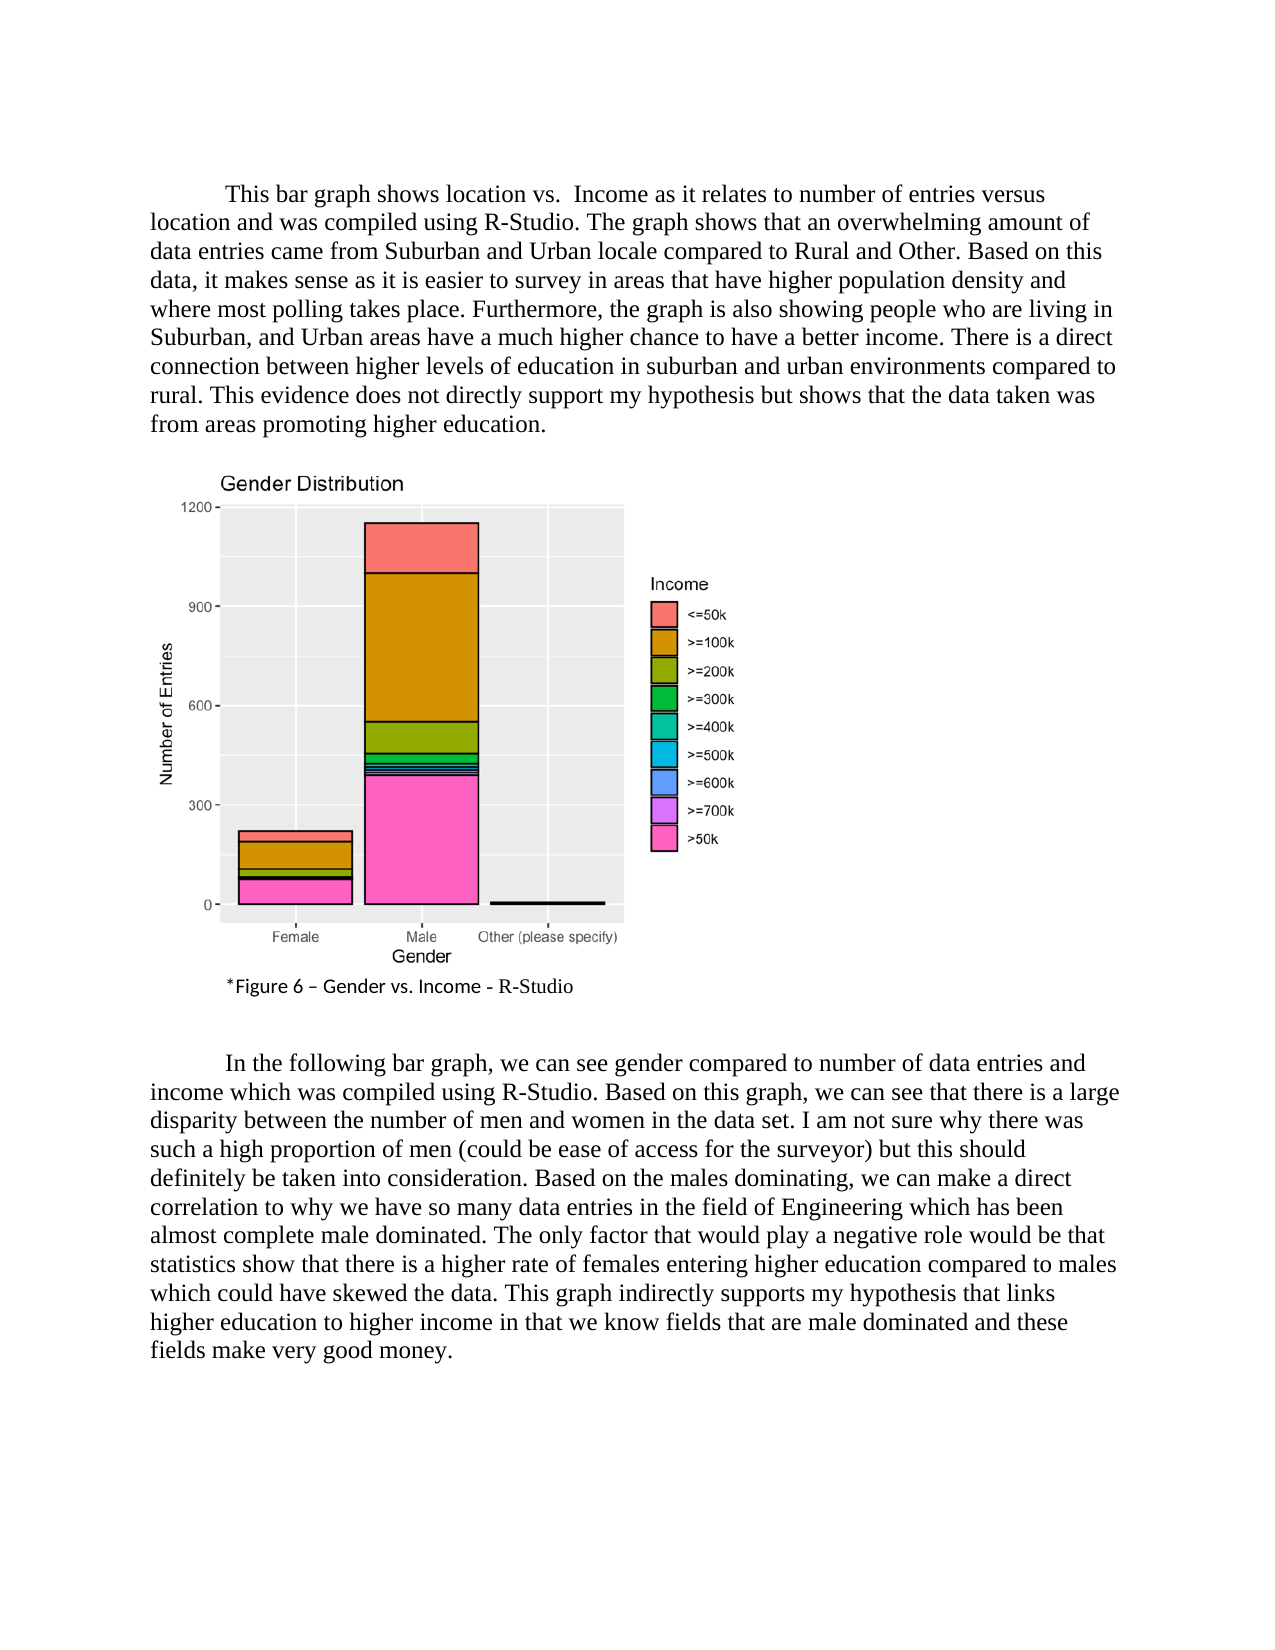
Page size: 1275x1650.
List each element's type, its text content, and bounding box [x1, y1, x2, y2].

text This bar graph shows location vs. Income as it relates to number of entries versus location and was compiled using R-Studio. The graph shows that an overwhelming amount of data entries came from Suburban and Urban locale compared to Rural and Other. Based on this data, it makes sense as it is easier to survey in areas that have higher population density and where most polling takes place. Furthermore, the graph is also showing people who are living in Suburban, and Urban areas have a much higher chance to have a better income. There is a direct connection between higher levels of education in suburban and urban environments compared to rural. This evidence does not directly support my hypothesis but shows that the data taken was from areas promoting higher education. [150, 179, 1125, 437]
picture [150, 466, 752, 974]
text In the following bar graph, we can see gender compared to number of data entries and income which was compiled using R-Studio. Based on this graph, we can see that there is a large disparity between the number of men and women in the data set. I am not sure why there was such a high proportion of men (could be ease of access for the surveyor) but this should definitely be taken into consideration. Based on the males dominating, we can make a direct correlation to why we have so many data entries in the field of Engineering which has been almost complete male dominated. The only factor that would play a negative role would be that statistics show that there is a higher rate of females entering higher education compared to males which could have skewed the data. This graph indirectly supports my hypothesis that links higher education to higher income in that we know fields that are male dominated and these fields make very good money. [150, 1048, 1125, 1364]
text *Figure 6 – Gender vs. Income - R-Studio [150, 973, 1125, 999]
